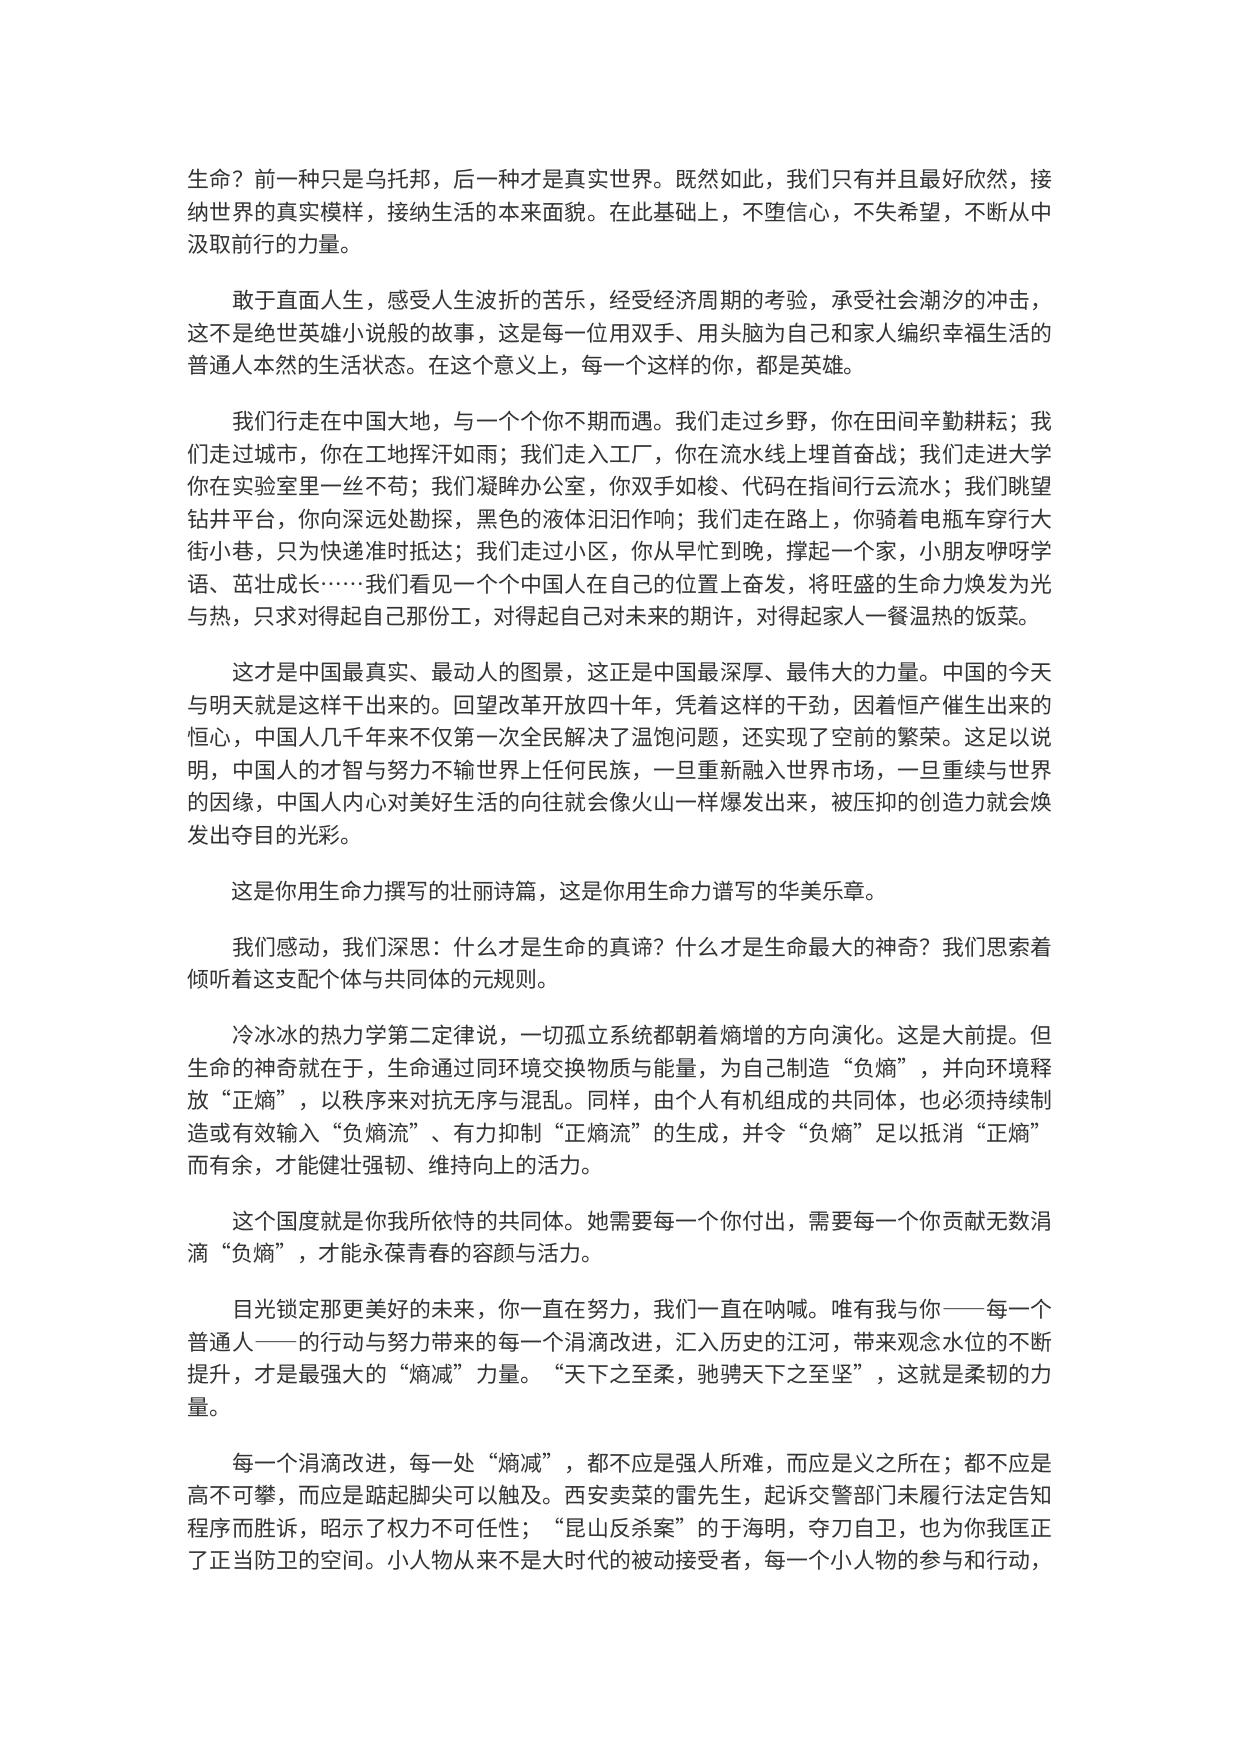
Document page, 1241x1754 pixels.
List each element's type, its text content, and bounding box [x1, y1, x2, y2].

text 这才是中国最真实、最动人的图景，这正是中国最深厚、最伟大的力量。中国的今天与明天就是这样干出来的。回望改革开放四十年，凭着这样的干劲，因着恒产催生出来的恒心，中国人几千年来不仅第一次全民解决了温饱问题，还实现了空前的繁荣。这足以说明，中国人的才智与努力不输世界上任何民族，一旦重新融入世界市场，一旦重续与世界的因缘，中国人内心对美好生活的向往就会像火山一样爆发出来，被压抑的创造力就会焕发出夺目的光彩。 [187, 655, 1053, 850]
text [187, 162, 1053, 259]
text 这是你用生命力撰写的壮丽诗篇，这是你用生命力谱写的华美乐章。 [187, 873, 1053, 906]
text 我们行走在中国大地，与一个个你不期而遇。我们走过乡野，你在田间辛勤耕耘；我们走过城市，你在工地挥汗如雨；我们走入工厂，你在流水线上埋首奋战；我们走进大学，你在实验室里一丝不苟；我们凝眸办公室，你双手如梭、代码在指间行云流水；我们眺望钻井平台，你向深远处勘探，黑色的液体汩汩作响；我们走在路上，你骑着电瓶车穿行大街小巷，只为快递准时抵达；我们走过小区，你从早忙到晚，撑起一个家，小朋友咿呀学语、茁壮成长……我们看见一个个中国人在自己的位置上奋发，将旺盛的生命力焕发为光与热，只求对得起自己那份工，对得起自己对未来的期许，对得起家人一餐温热的饭菜。 [187, 404, 1053, 631]
text 这个国度就是你我所依恃的共同体。她需要每一个你付出，需要每一个你贡献无数涓滴“负熵”，才能永葆青春的容颜与活力。 [187, 1203, 1053, 1268]
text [187, 1445, 1053, 1575]
text 冷冰冰的热力学第二定律说，一切孤立系统都朝着熵增的方向演化。这是大前提。但生命的神奇就在于，生命通过同环境交换物质与能量，为自己制造“负熵”，并向环境释放“正熵”，以秩序来对抗无序与混乱。同样，由个人有机组成的共同体，也必须持续制造或有效输入“负熵流”、有力抑制“正熵流”的生成，并令“负熵”足以抵消“正熵”而有余，才能健壮强韧、维持向上的活力。 [187, 1018, 1053, 1180]
text 目光锁定那更美好的未来，你一直在努力，我们一直在呐喊。唯有我与你——每一个普通人——的行动与努力带来的每一个涓滴改进，汇入历史的江河，带来观念水位的不断提升，才是最强大的“熵减”力量。“天下之至柔，驰骋天下之至坚”，这就是柔韧的力量。 [187, 1292, 1053, 1422]
text 我们感动，我们深思：什么才是生命的真谛？什么才是生命最大的神奇？我们思索着、倾听着这支配个体与共同体的元规则。 [187, 929, 1053, 994]
text 敢于直面人生，感受人生波折的苦乐，经受经济周期的考验，承受社会潮汐的冲击，这不是绝世英雄小说般的故事，这是每一位用双手、用头脑为自己和家人编织幸福生活的普通人本然的生活状态。在这个意义上，每一个这样的你，都是英雄。 [187, 283, 1053, 380]
